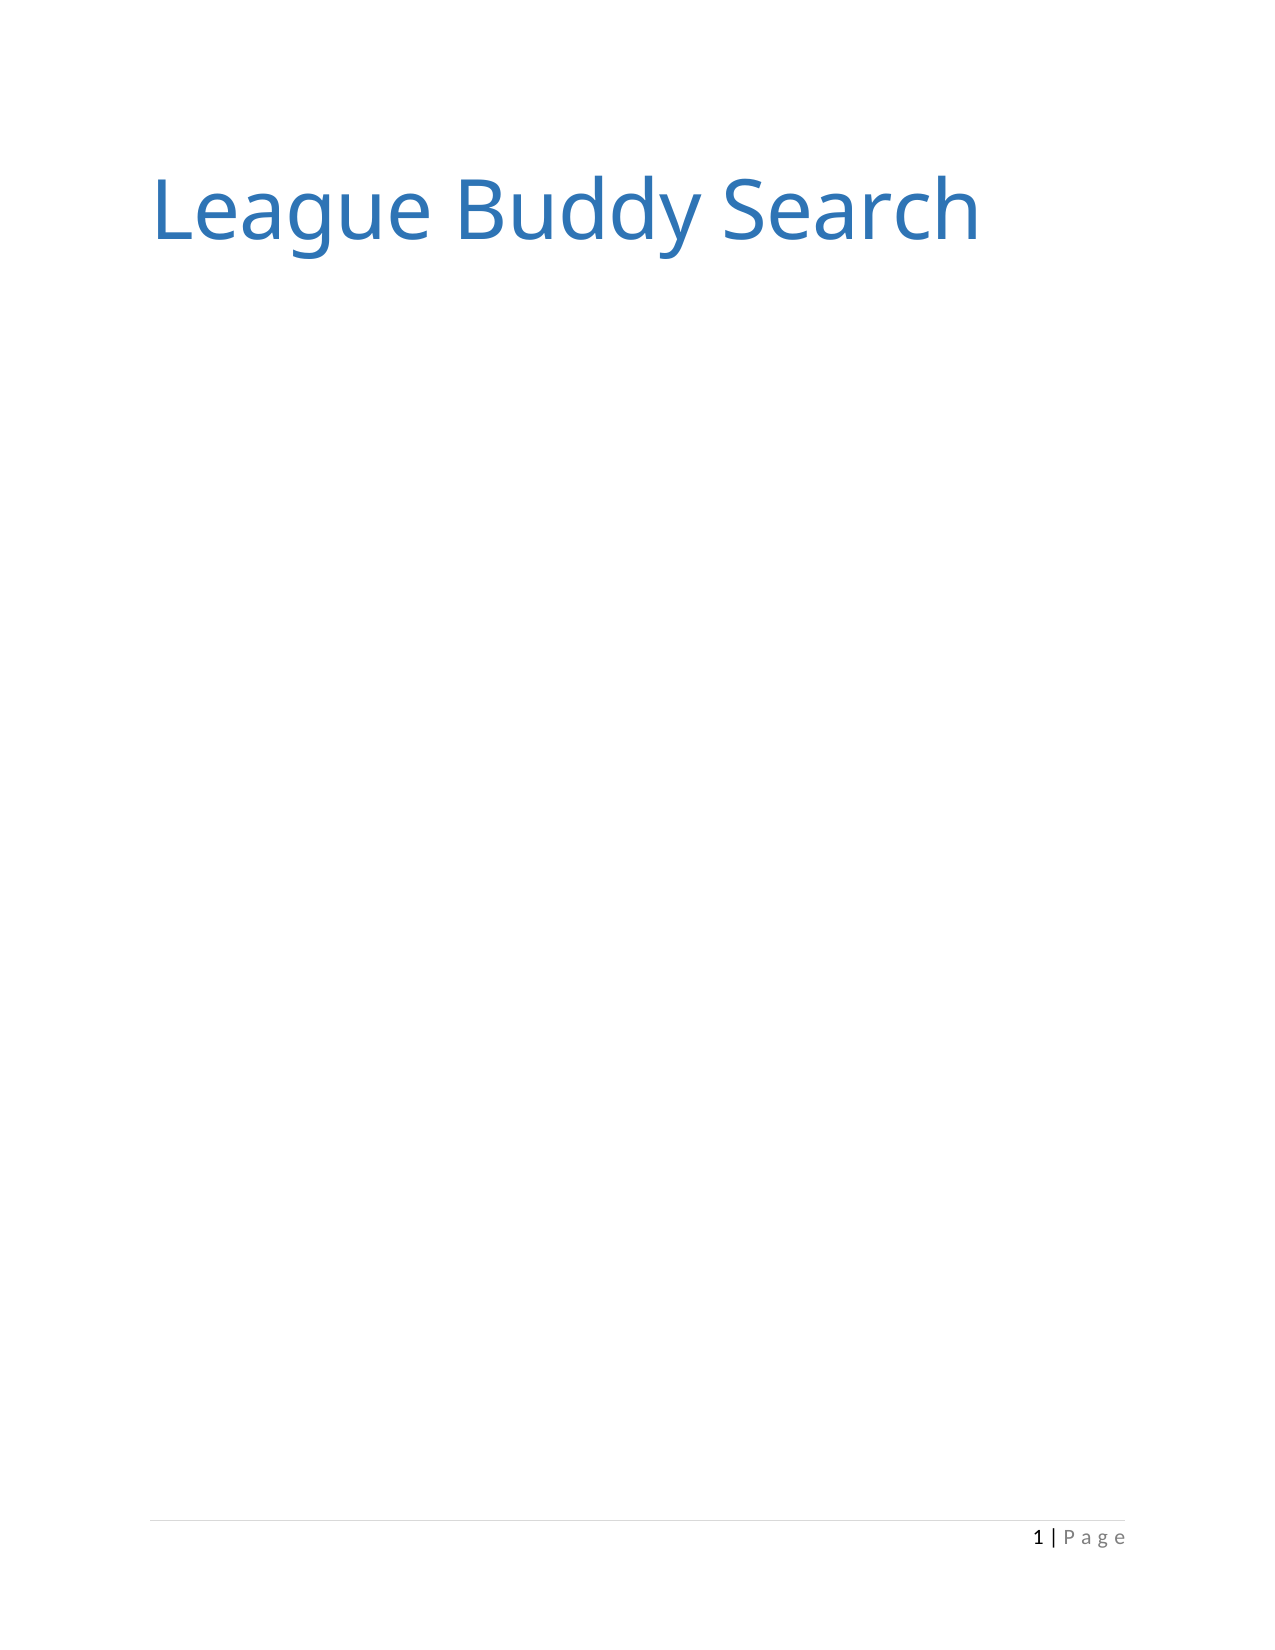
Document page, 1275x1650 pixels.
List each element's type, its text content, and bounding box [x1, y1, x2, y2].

title League Buddy Search [150, 150, 1125, 263]
